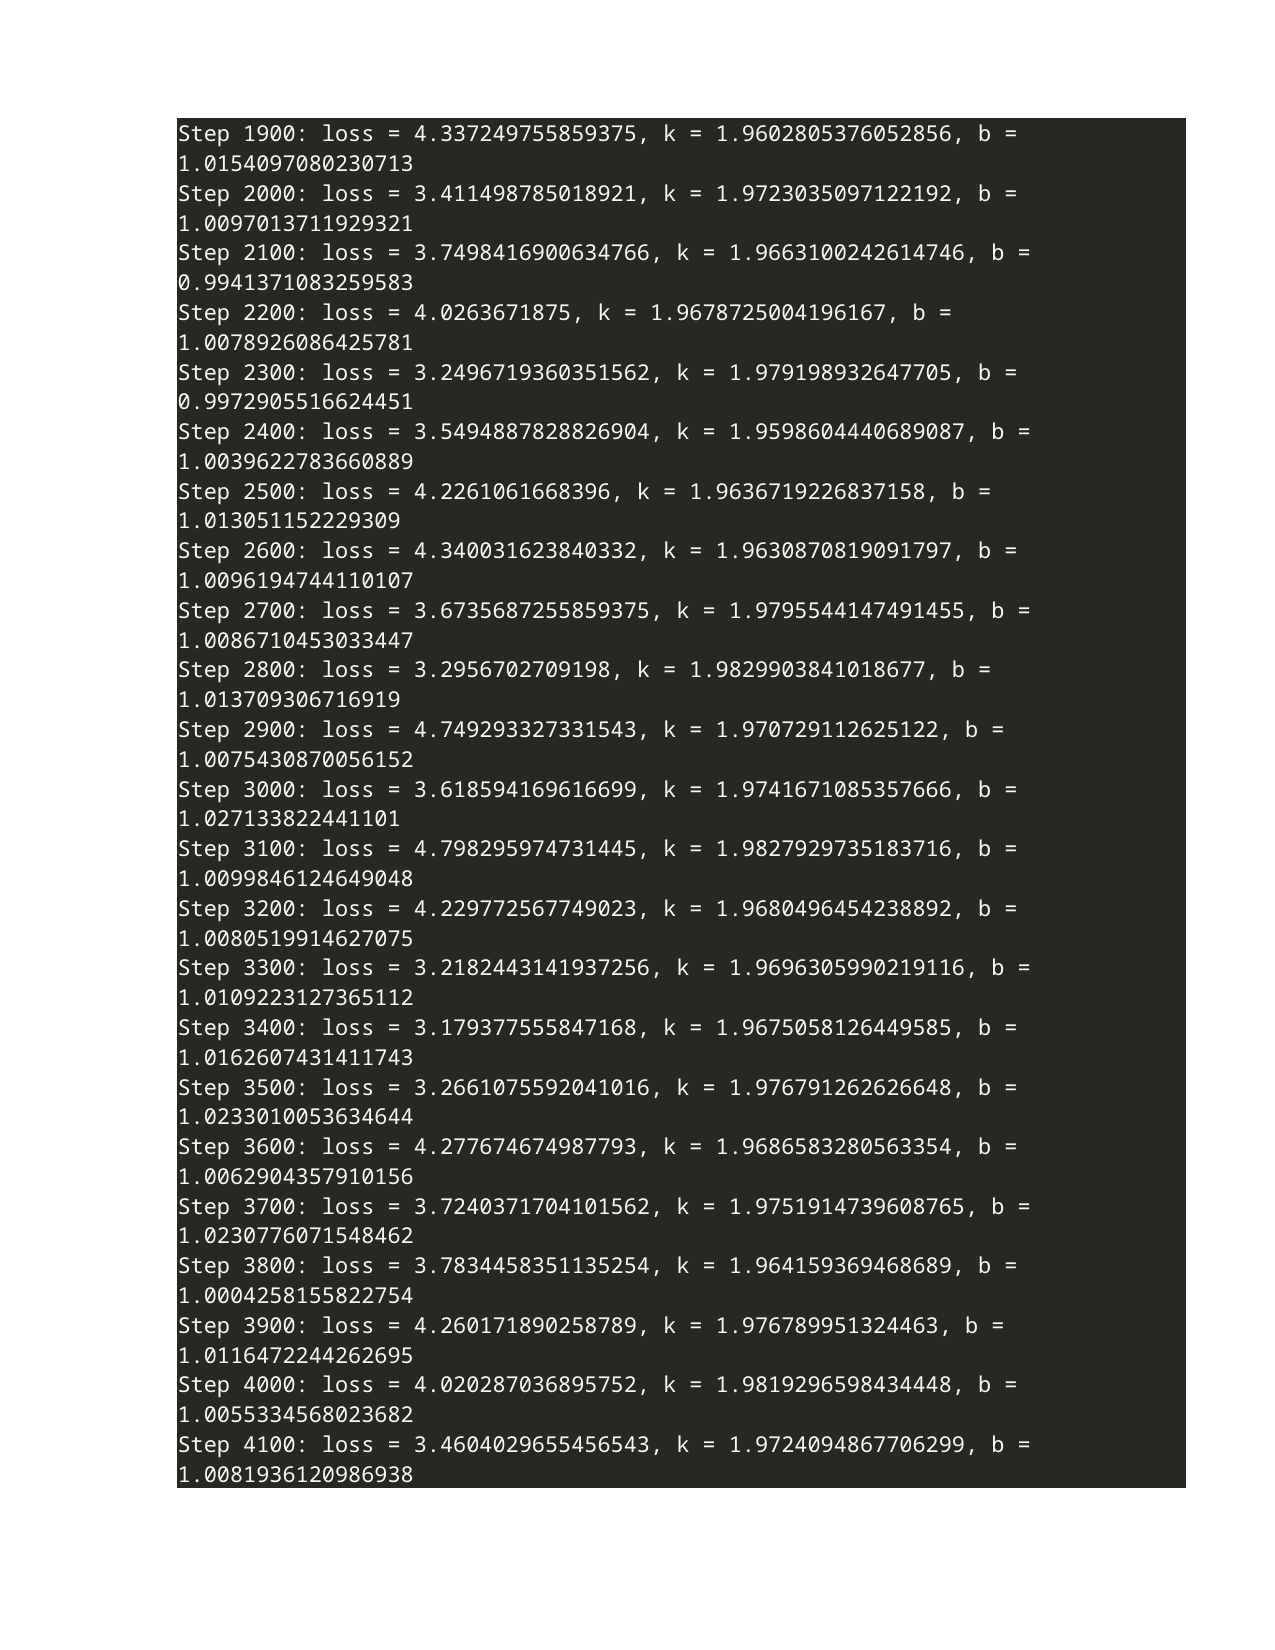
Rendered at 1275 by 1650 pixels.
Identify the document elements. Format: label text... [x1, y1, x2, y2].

text Step 2100: loss = 3.7498416900634766, k = 1.9663100242614746, b = 0.9941371083259583 [177, 237, 1186, 297]
text Step 3200: loss = 4.229772567749023, k = 1.9680496454238892, b = 1.0080519914627075 [177, 893, 1186, 952]
text Step 4100: loss = 3.4604029655456543, k = 1.9724094867706299, b = 1.0081936120986938 [177, 1429, 1186, 1488]
text Step 2800: loss = 3.2956702709198, k = 1.9829903841018677, b = 1.013709306716919 [177, 654, 1186, 714]
text Step 3100: loss = 4.798295974731445, k = 1.9827929735183716, b = 1.0099846124649048 [177, 833, 1186, 893]
text Step 3800: loss = 3.7834458351135254, k = 1.964159369468689, b = 1.0004258155822754 [177, 1250, 1186, 1310]
text Step 4000: loss = 4.020287036895752, k = 1.9819296598434448, b = 1.0055334568023682 [177, 1369, 1186, 1429]
text Step 2000: loss = 3.411498785018921, k = 1.9723035097122192, b = 1.0097013711929321 [177, 178, 1186, 237]
text Step 2500: loss = 4.2261061668396, k = 1.9636719226837158, b = 1.013051152229309 [177, 476, 1186, 535]
text Step 3700: loss = 3.7240371704101562, k = 1.9751914739608765, b = 1.0230776071548462 [177, 1191, 1186, 1250]
text Step 2300: loss = 3.2496719360351562, k = 1.979198932647705, b = 0.9972905516624451 [177, 356, 1186, 416]
text Step 3600: loss = 4.277674674987793, k = 1.9686583280563354, b = 1.0062904357910156 [177, 1131, 1186, 1191]
text Step 3000: loss = 3.618594169616699, k = 1.9741671085357666, b = 1.027133822441101 [177, 773, 1186, 833]
text Step 3500: loss = 3.2661075592041016, k = 1.976791262626648, b = 1.0233010053634644 [177, 1071, 1186, 1131]
text Step 2700: loss = 3.6735687255859375, k = 1.9795544147491455, b = 1.0086710453033447 [177, 595, 1186, 654]
text Step 3900: loss = 4.260171890258789, k = 1.976789951324463, b = 1.0116472244262695 [177, 1310, 1186, 1369]
text Step 2400: loss = 3.5494887828826904, k = 1.9598604440689087, b = 1.0039622783660889 [177, 416, 1186, 476]
text Step 1900: loss = 4.337249755859375, k = 1.9602805376052856, b = 1.0154097080230713 [177, 118, 1186, 178]
text Step 2900: loss = 4.749293327331543, k = 1.970729112625122, b = 1.0075430870056152 [177, 714, 1186, 773]
text Step 3400: loss = 3.179377555847168, k = 1.9675058126449585, b = 1.0162607431411743 [177, 1012, 1186, 1071]
text Step 3300: loss = 3.2182443141937256, k = 1.9696305990219116, b = 1.0109223127365112 [177, 952, 1186, 1012]
text Step 2600: loss = 4.340031623840332, k = 1.9630870819091797, b = 1.0096194744110107 [177, 535, 1186, 595]
text Step 2200: loss = 4.0263671875, k = 1.9678725004196167, b = 1.0078926086425781 [177, 297, 1186, 356]
